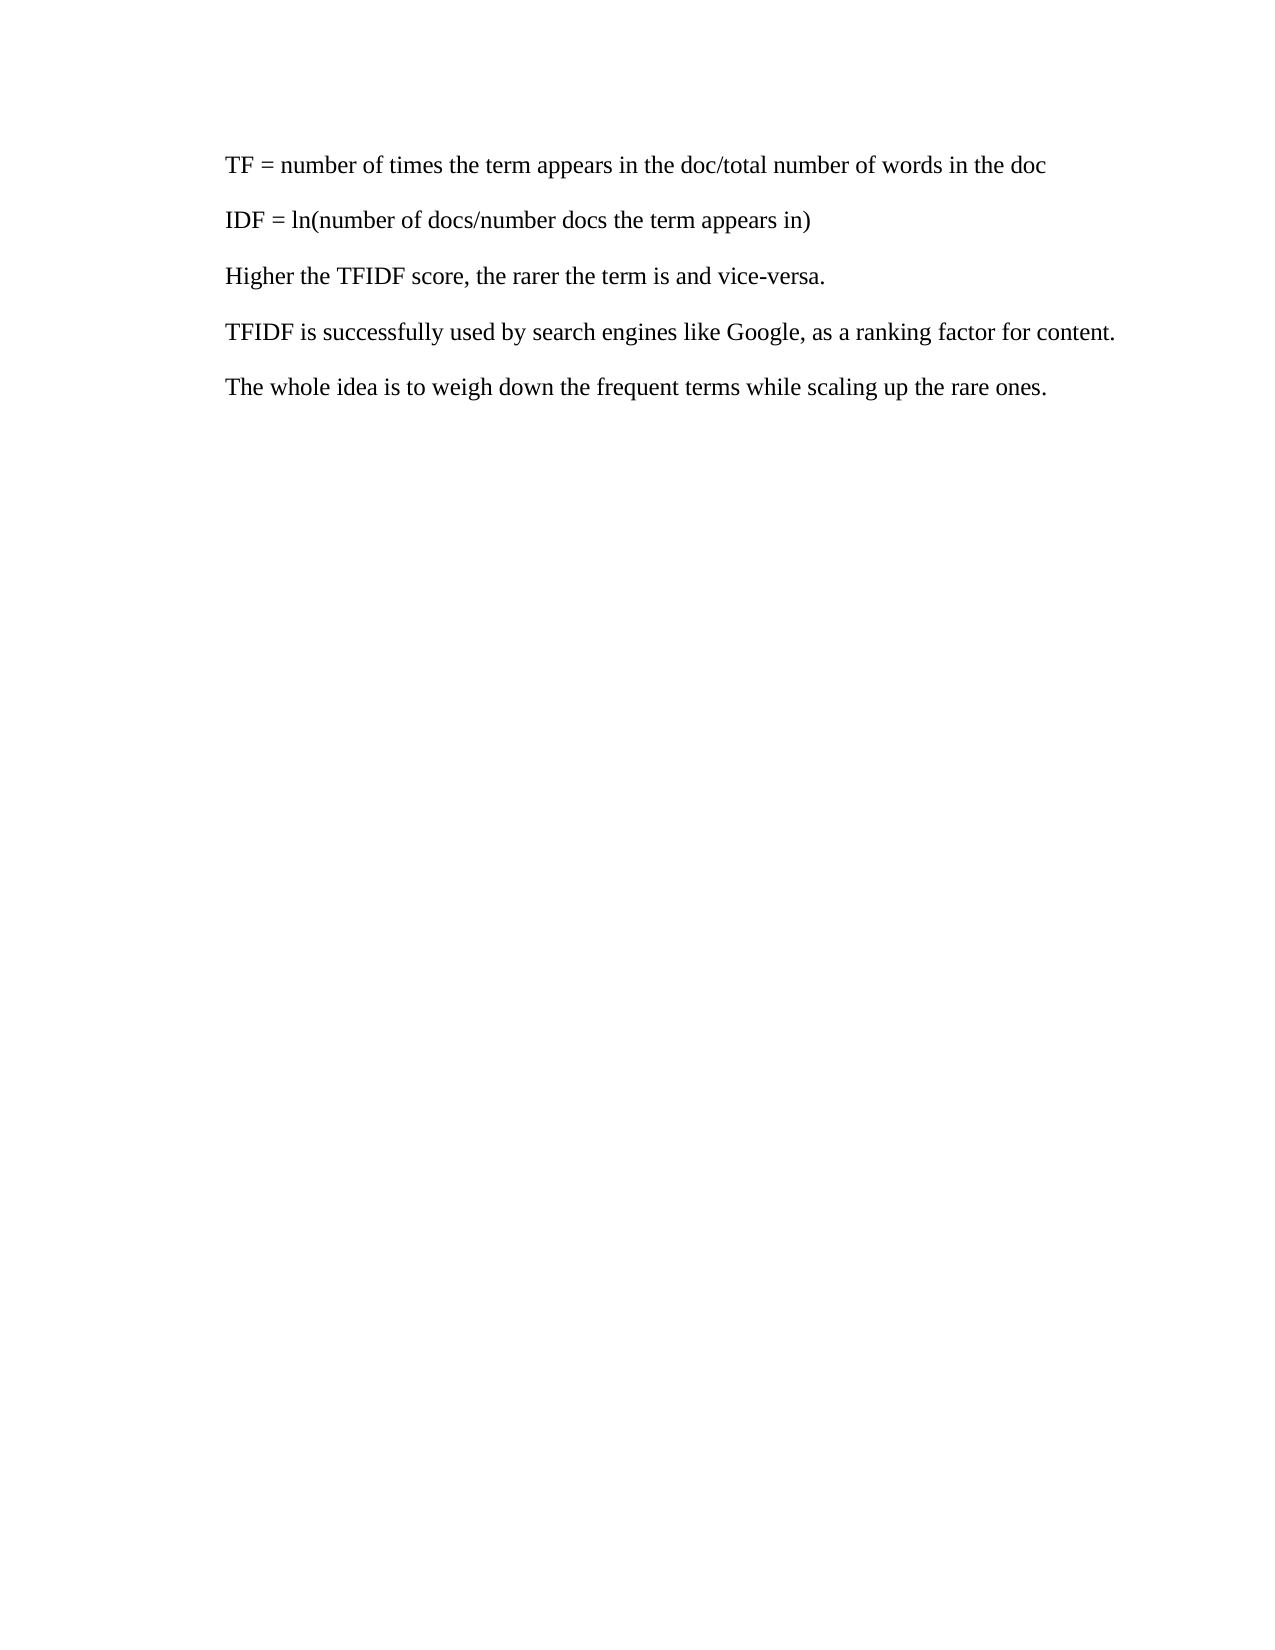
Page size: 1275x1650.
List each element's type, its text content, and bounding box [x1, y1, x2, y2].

text The whole idea is to weigh down the frequent terms while scaling up the rare ones. [150, 372, 1125, 401]
text IDF = ln(number of docs/number docs the term appears in) [150, 206, 1125, 234]
text TFIDF is successfully used by search engines like Google, as a ranking factor for content. [150, 317, 1125, 346]
text TF = number of times the term appears in the doc/total number of words in the doc [150, 150, 1125, 179]
text Higher the TFIDF score, the rarer the term is and vice-versa. [150, 261, 1125, 290]
